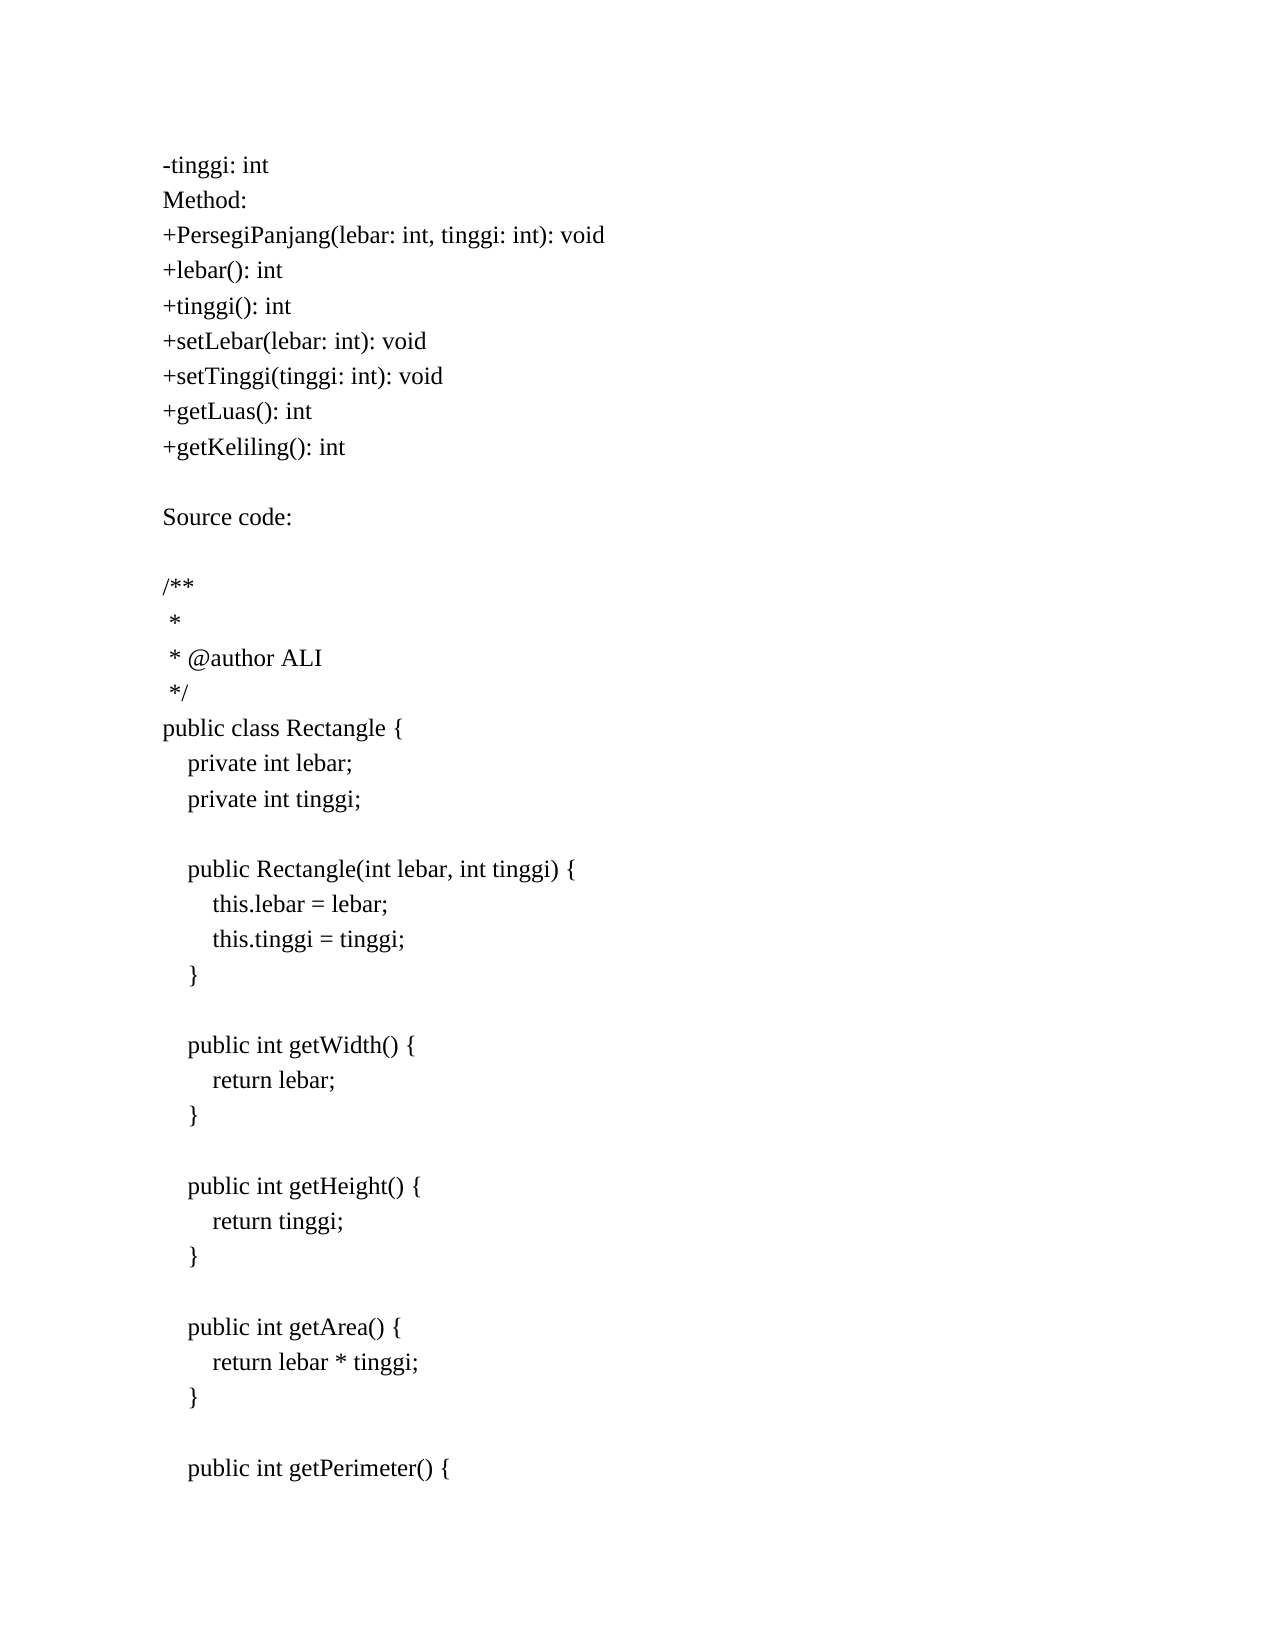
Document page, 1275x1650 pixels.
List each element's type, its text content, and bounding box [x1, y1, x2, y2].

text +PersegiPanjang(lebar: int, tinggi: int): void [162, 220, 1125, 249]
text +getLuas(): int [162, 396, 1125, 425]
text } [162, 1382, 1125, 1411]
text public class Rectangle { [162, 713, 1125, 742]
text * [162, 608, 1125, 636]
text -tinggi: int [162, 150, 1125, 179]
text +getKeliling(): int [162, 432, 1125, 460]
text public int getArea() { [162, 1312, 1125, 1341]
text return lebar; [162, 1065, 1125, 1094]
text +setLebar(lebar: int): void [162, 326, 1125, 355]
text +tinggi(): int [162, 291, 1125, 319]
text } [162, 1241, 1125, 1270]
text */ [162, 678, 1125, 707]
text Source code: [162, 502, 1125, 531]
text public int getHeight() { [162, 1171, 1125, 1200]
text private int lebar; [162, 748, 1125, 777]
text public int getPerimeter() { [162, 1453, 1125, 1481]
text return tinggi; [162, 1206, 1125, 1235]
text } [162, 1101, 1125, 1129]
text Method: [162, 185, 1125, 214]
text +setTinggi(tinggi: int): void [162, 361, 1125, 390]
text +lebar(): int [162, 256, 1125, 284]
text * @author ALI [162, 643, 1125, 672]
text this.lebar = lebar; [162, 889, 1125, 918]
text } [162, 960, 1125, 988]
text private int tinggi; [162, 784, 1125, 812]
text public int getWidth() { [162, 1030, 1125, 1059]
text this.tinggi = tinggi; [162, 924, 1125, 953]
text return lebar * tinggi; [162, 1347, 1125, 1376]
text public Rectangle(int lebar, int tinggi) { [162, 854, 1125, 883]
text /** [162, 572, 1125, 601]
